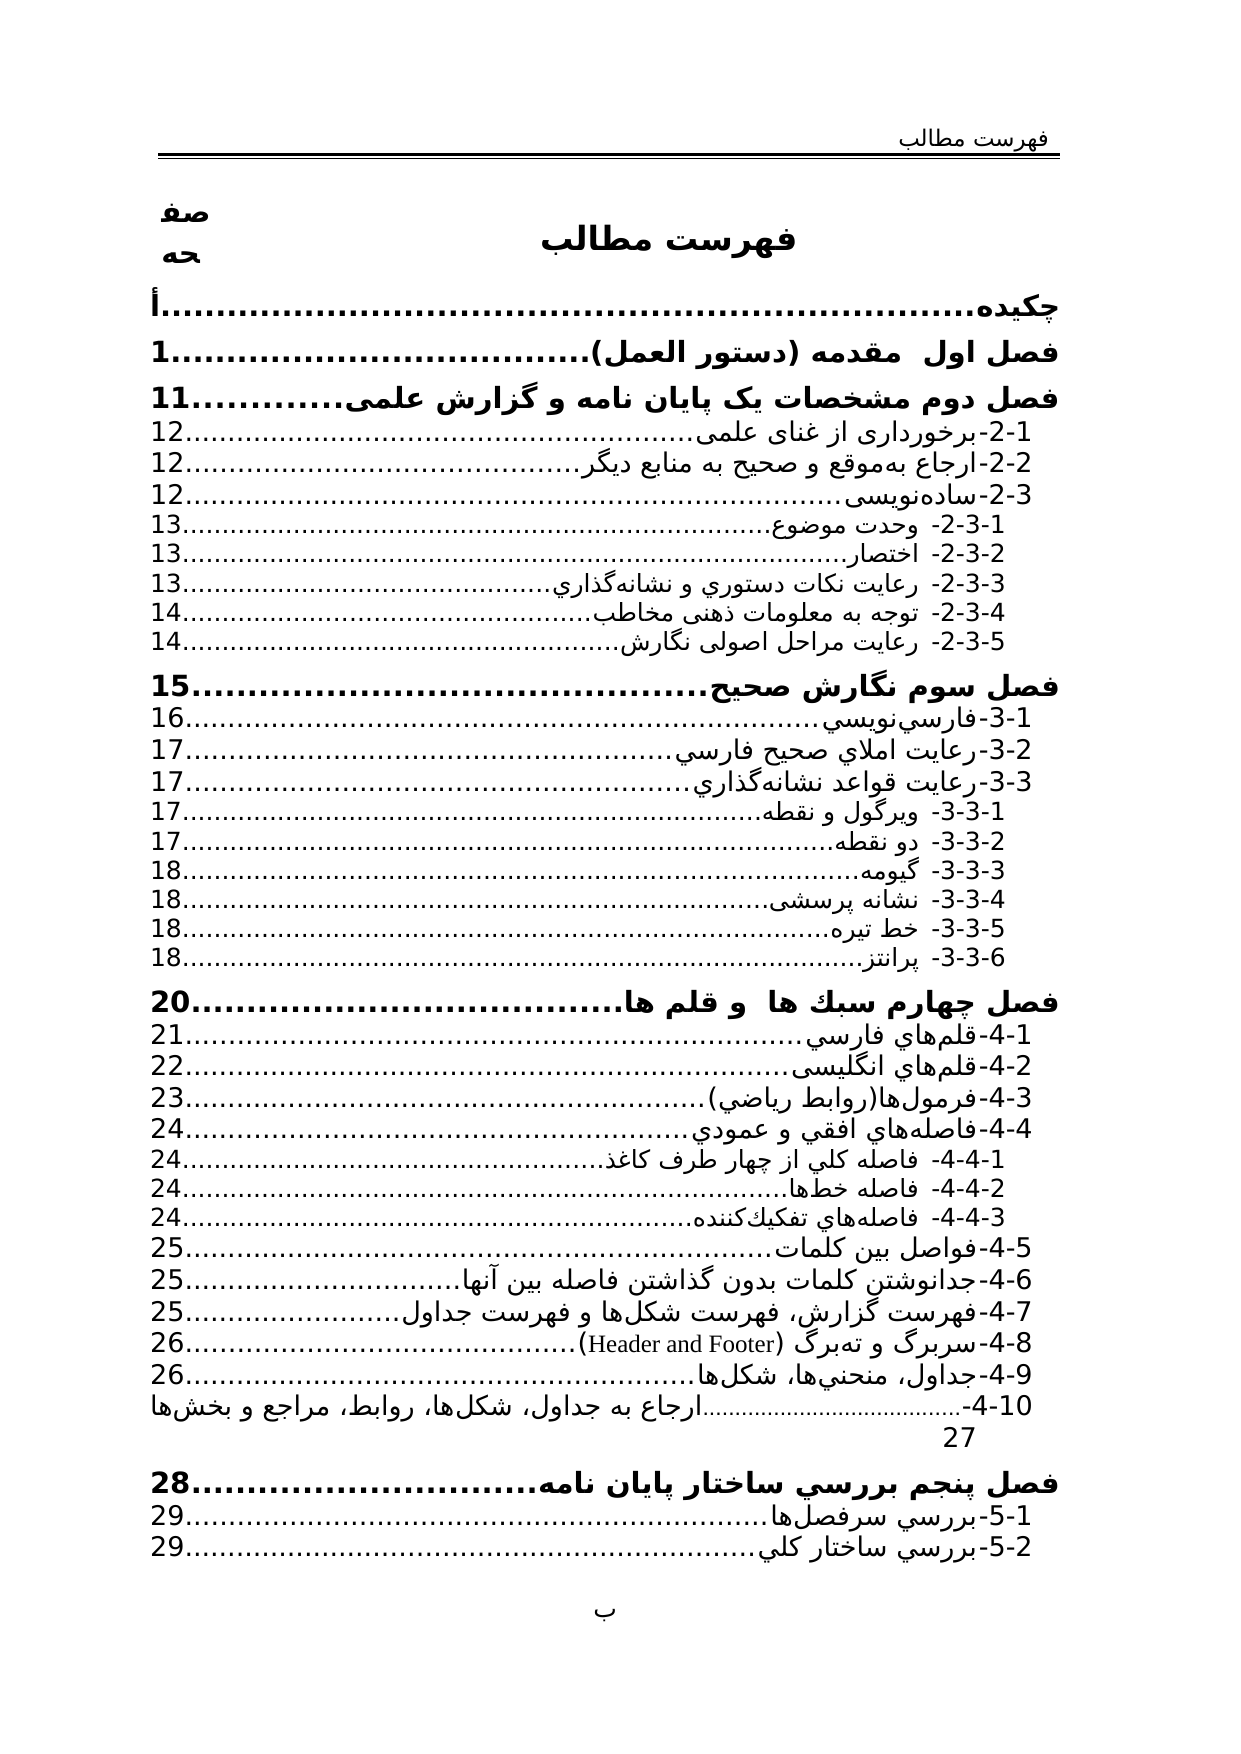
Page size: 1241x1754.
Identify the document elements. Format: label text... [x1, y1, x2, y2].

text 3-2- رعایت املاي صحيح فارسي 17 [150, 734, 1060, 766]
text فصل سوم نگارش صحيح 15 [150, 669, 1060, 703]
text 4-9- جداول، منحني‌ها، شكل‌ها 26 [150, 1359, 1060, 1391]
text 2-3- ساده‌نویسی 12 [150, 479, 1060, 511]
text 3-3-6- پرانتز 18 [150, 943, 1060, 972]
text 5-2- بررسي ساختار كلي 29 [150, 1532, 1060, 1563]
text 2-2- ارجاع به‌موقع و صحیح به منابع دیگر 12 [150, 447, 1060, 479]
text 2-3-3- رعایت نكات دستوري و نشانه‌گذاري 13 [150, 569, 1060, 598]
text فصل دوم مشخصات یک پایان نامه و گزارش علمی 11 [150, 382, 1060, 416]
text 4-7- فهرست گزارش، فهرست شكل‌ها و فهرست جداول 25 [150, 1296, 1060, 1327]
text 3-3-2- دو نقطه 17 [150, 827, 1060, 856]
text 3-3- رعایت قواعد نشانه‌گذاري 17 [150, 766, 1060, 797]
text فصل پنجم بررسي ساختار پایان نامه 28 [150, 1466, 1060, 1500]
text 4-5- فواصل بين كلمات 25 [150, 1233, 1060, 1264]
text 3-3-5- خط تیره 18 [150, 914, 1060, 943]
text 3-3-4- نشانه پرسشی 18 [150, 885, 1060, 914]
text 4-3- فرمول‌ها(روابط رياضي) 23 [150, 1082, 1060, 1114]
text 4-8- سربرگ و ته‌برگ (Header and Footer) 26 [150, 1327, 1060, 1359]
text 3-1- فارسي‌نويسي 16 [150, 703, 1060, 734]
text 4-6- جدانوشتن كلمات بدون گذاشتن فاصله بين آنها 25 [150, 1264, 1060, 1296]
text چكيده ‌أ [150, 289, 1060, 323]
text فصل چهارم سبك ها و قلم ها 20 [150, 985, 1060, 1019]
text 4-2- قلم‌هاي انگلیسی 22 [150, 1051, 1060, 1082]
text 4-4- فاصله‌هاي افقي و عمودي 24 [150, 1114, 1060, 1145]
text 3-3-1- ويرگول و نقطه 17 [150, 797, 1060, 827]
text 4-10- ارجاع به جداول، شكل‌ها، روابط، مراجع و بخش‌ها 27 [150, 1391, 1060, 1454]
text 4-1- قلم‌هاي فارسي 21 [150, 1019, 1060, 1051]
text 2-3-1- وحدت موضوع 13 [150, 511, 1060, 540]
text 4-4-3- فاصله‌هاي تفكيك‌كننده 24 [150, 1203, 1060, 1233]
text 5-1- بررسي سرفصل‌ها 29 [150, 1500, 1060, 1532]
text 3-3-3- گيومه 18 [150, 856, 1060, 885]
table_header صفحه [150, 196, 233, 276]
table_header فهرست مطالب [234, 196, 1104, 276]
text 2-3-2- اختصار 13 [150, 540, 1060, 569]
text 4-4-1- فاصله كلي از چهار طرف كاغذ 24 [150, 1145, 1060, 1174]
text 2-3-4- توجه به معلومات ذهنی مخاطب 14 [150, 598, 1060, 627]
text 2-1- برخورداری از غنای علمی 12 [150, 416, 1060, 447]
text 4-4-2- فاصله خط‌ها 24 [150, 1174, 1060, 1203]
text فصل اول مقدمه (دستور العمل) 1 [150, 335, 1060, 369]
text 2-3-5- رعایت مراحل اصولی نگارش 14 [150, 627, 1060, 656]
